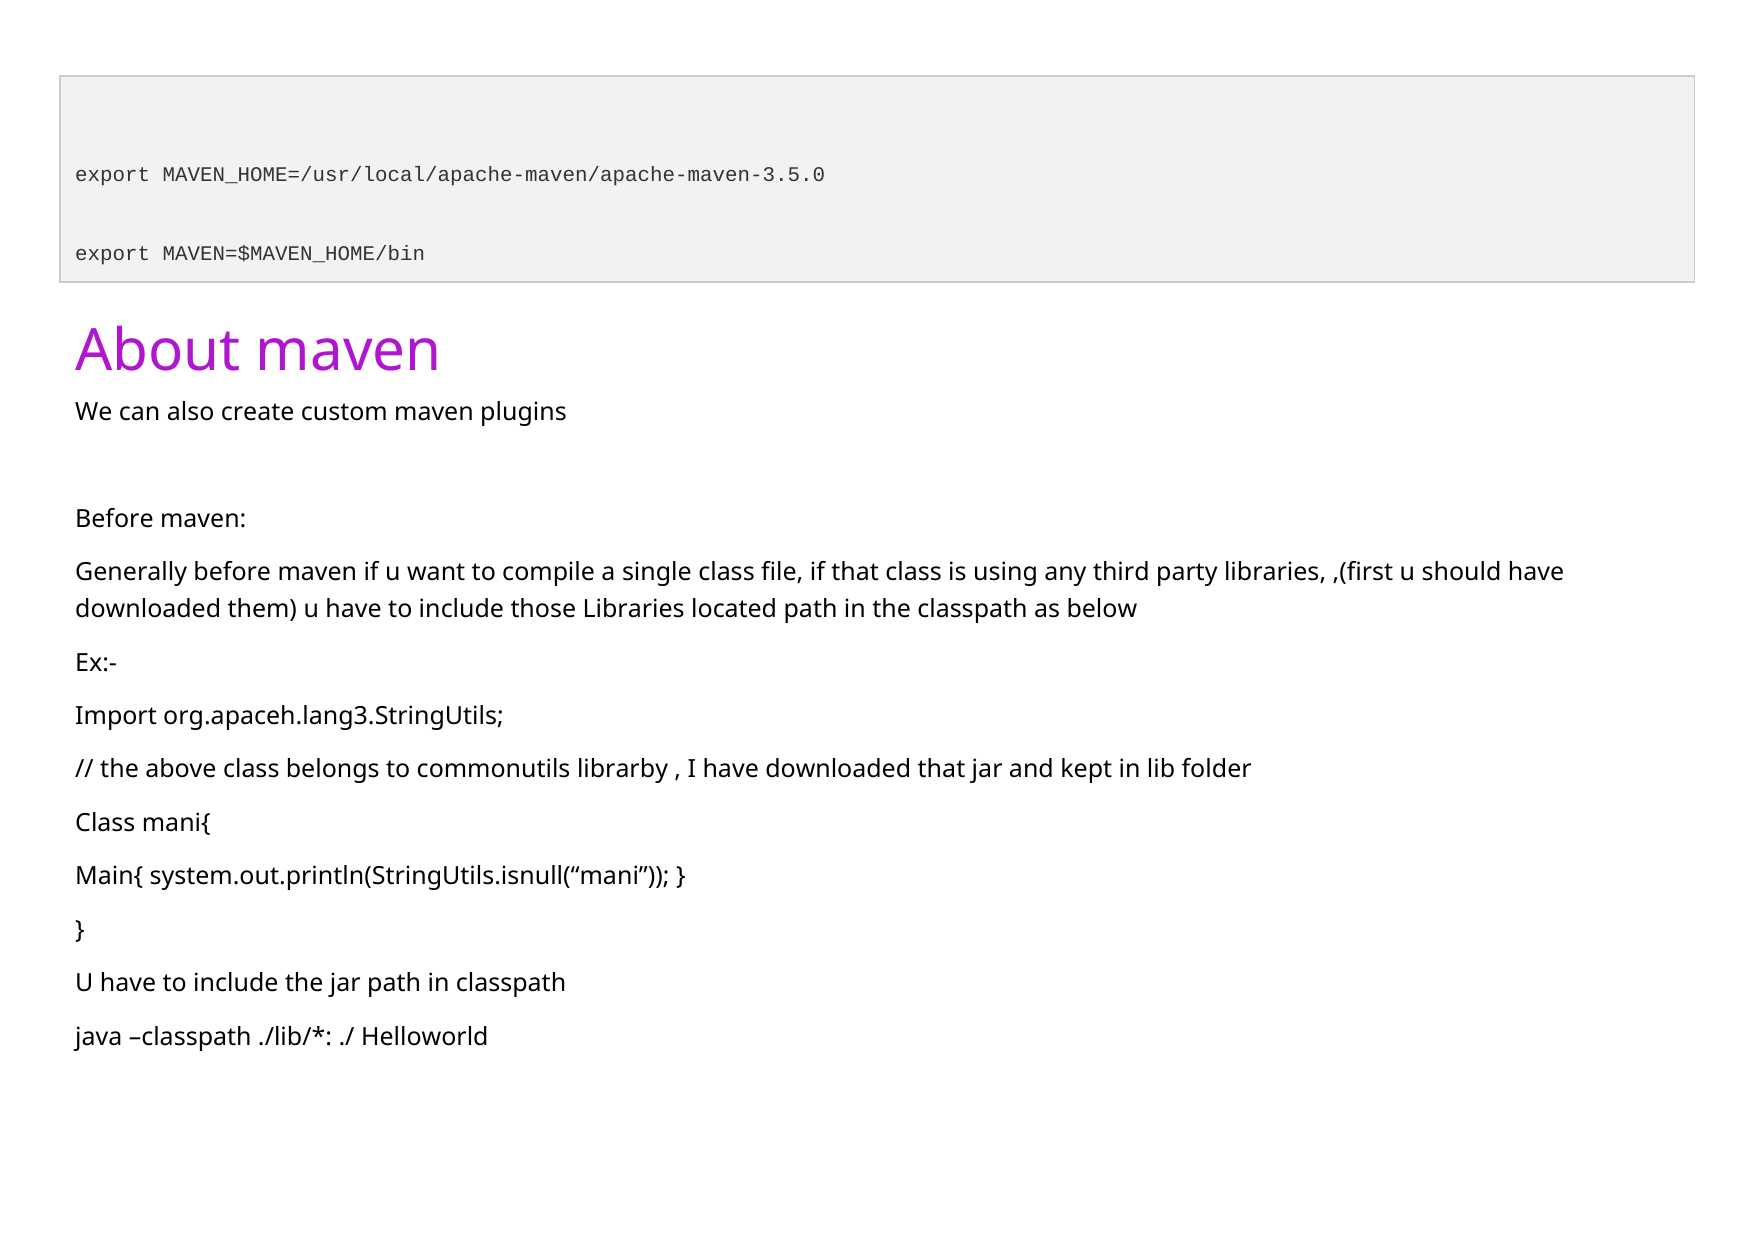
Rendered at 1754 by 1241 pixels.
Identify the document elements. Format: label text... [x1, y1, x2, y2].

text Ex:- [75, 644, 1679, 678]
text Import org.apaceh.lang3.StringUtils; [75, 698, 1679, 732]
text Generally before maven if u want to compile a single class file, if that class is using any third party libraries, ,(first u should have downloaded them) u have to include those Libraries located path in the classpath as below [75, 554, 1679, 625]
text We can also create custom maven plugins [75, 394, 1679, 428]
text export MAVEN=$MAVEN_HOME/bin [61, 227, 1694, 281]
text U have to include the jar path in classpath [75, 965, 1679, 999]
text Main{ system.out.println(StringUtils.isnull(“mani”)); } [75, 858, 1679, 892]
text java –classpath ./lib/*: ./ Helloworld [75, 1018, 1679, 1052]
text } [75, 911, 1679, 945]
text About maven [75, 308, 1679, 387]
text export MAVEN_HOME=/usr/local/apache-maven/apache-maven-3.5.0 [61, 148, 1694, 188]
text // the above class belongs to commonutils librarby , I have downloaded that jar and kept in lib folder [75, 751, 1679, 785]
text Class mani{ [75, 804, 1679, 838]
text Before maven: [75, 501, 1679, 534]
